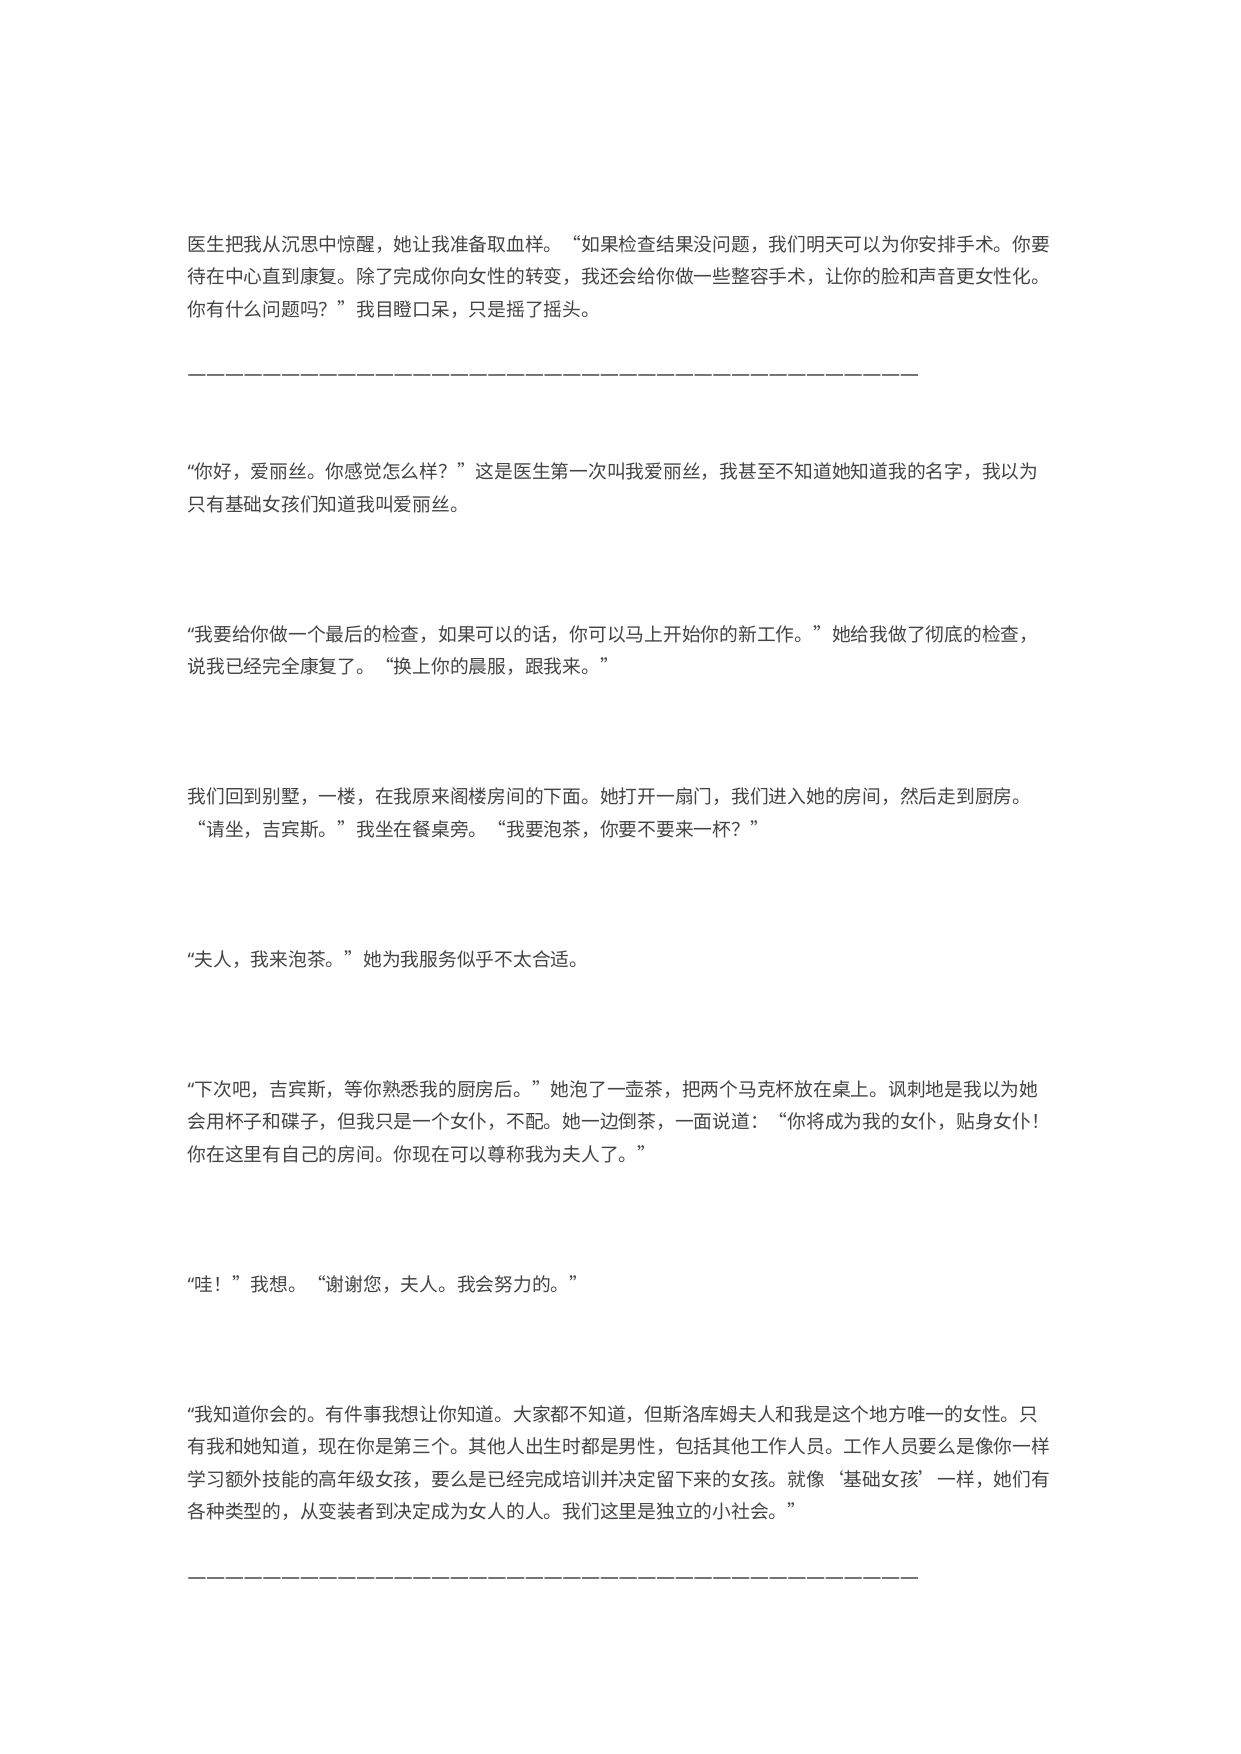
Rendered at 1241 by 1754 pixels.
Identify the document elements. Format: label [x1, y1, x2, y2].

text [187, 162, 1053, 1592]
